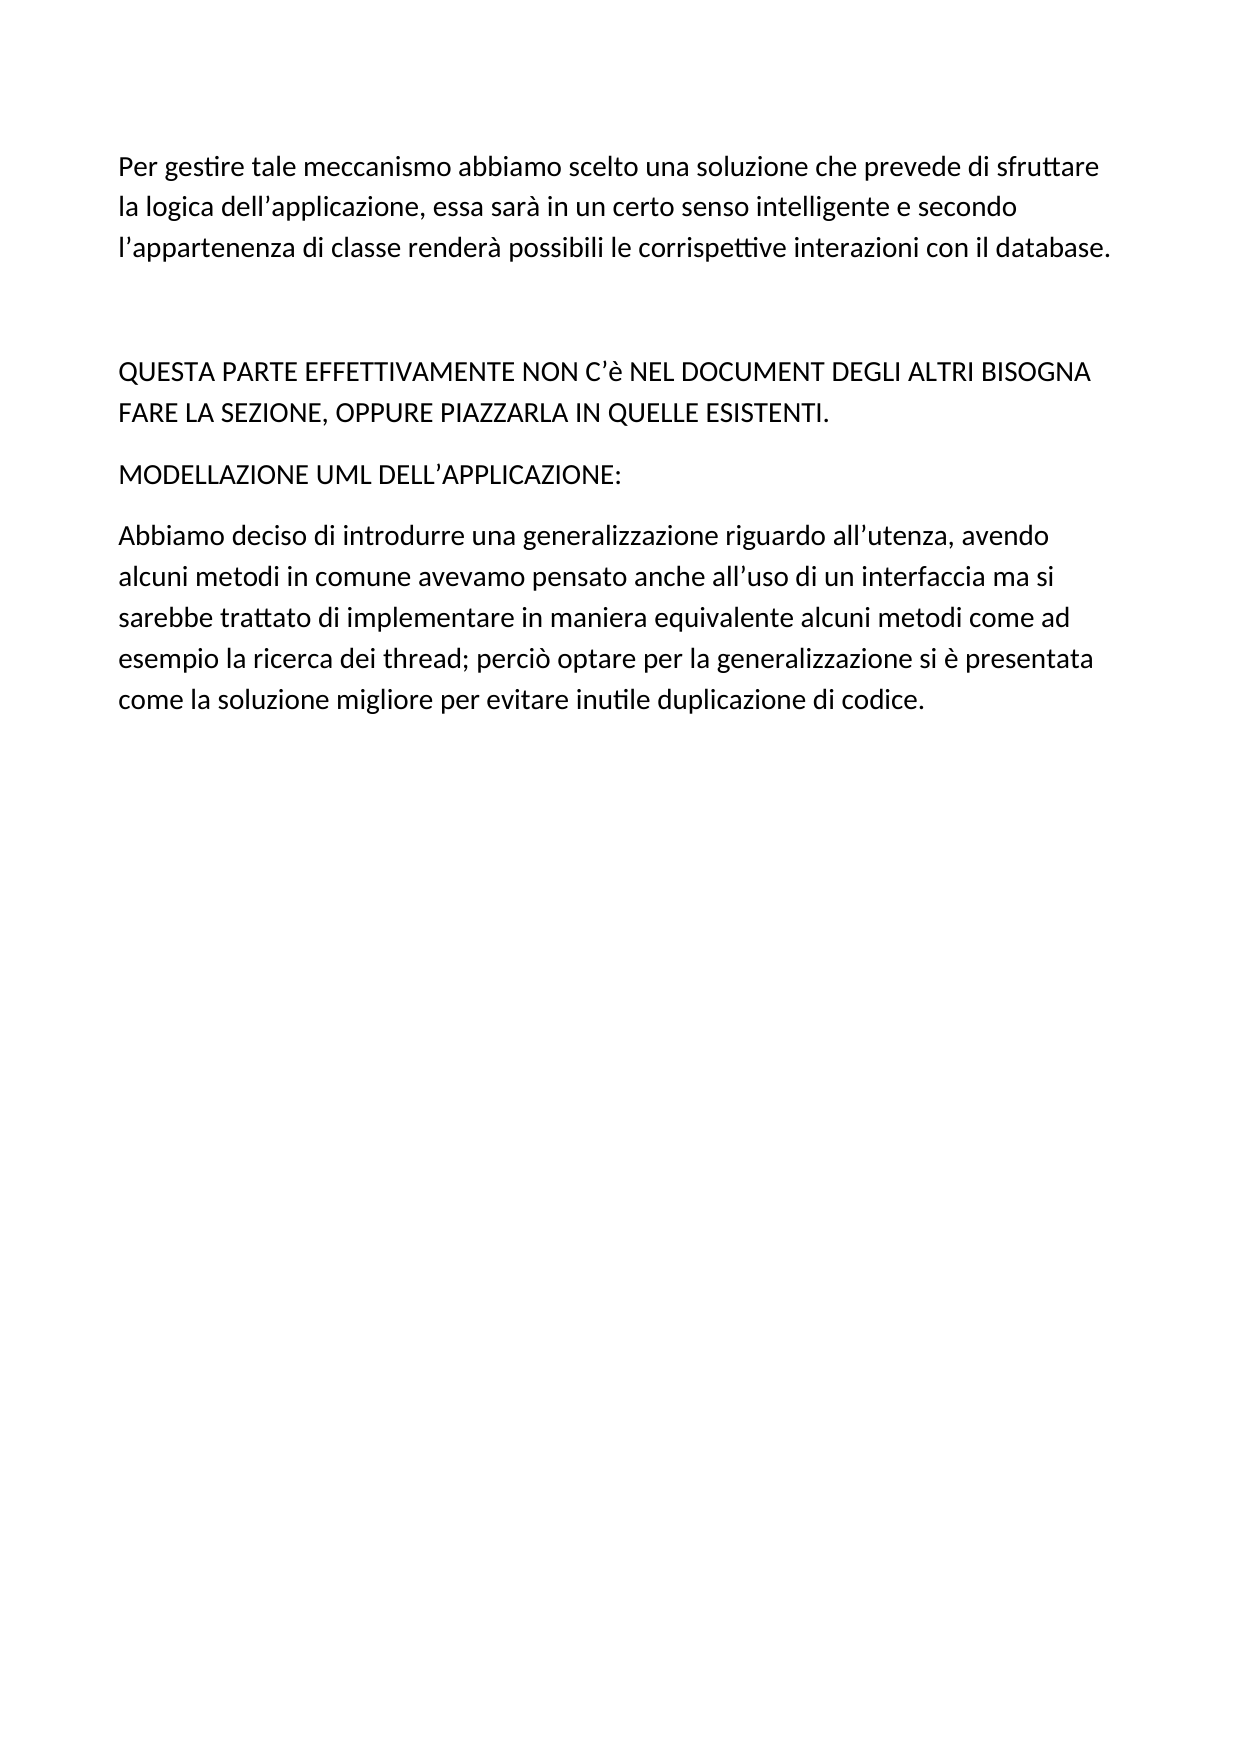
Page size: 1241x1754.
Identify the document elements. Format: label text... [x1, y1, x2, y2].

text QUESTA PARTE EFFETTIVAMENTE NON C’è NEL DOCUMENT DEGLI ALTRI BISOGNA FARE LA SEZIONE, OPPURE PIAZZARLA IN QUELLE ESISTENTI. [118, 353, 1122, 429]
text Per gestire tale meccanismo abbiamo scelto una soluzione che prevede di sfruttare la logica dell’applicazione, essa sarà in un certo senso intelligente e secondo l’appartenenza di classe renderà possibili le corrispettive interazioni con il database. [118, 148, 1122, 265]
text Abbiamo deciso di introdurre una generalizzazione riguardo all’utenza, avendo alcuni metodi in comune avevamo pensato anche all’uso di un interfaccia ma si sarebbe trattato di implementare in maniera equivalente alcuni metodi come ad esempio la ricerca dei thread; perciò optare per la generalizzazione si è presentata come la soluzione migliore per evitare inutile duplicazione di codice. [118, 517, 1122, 717]
text MODELLAZIONE UML DELL’APPLICAZIONE: [118, 456, 1122, 491]
